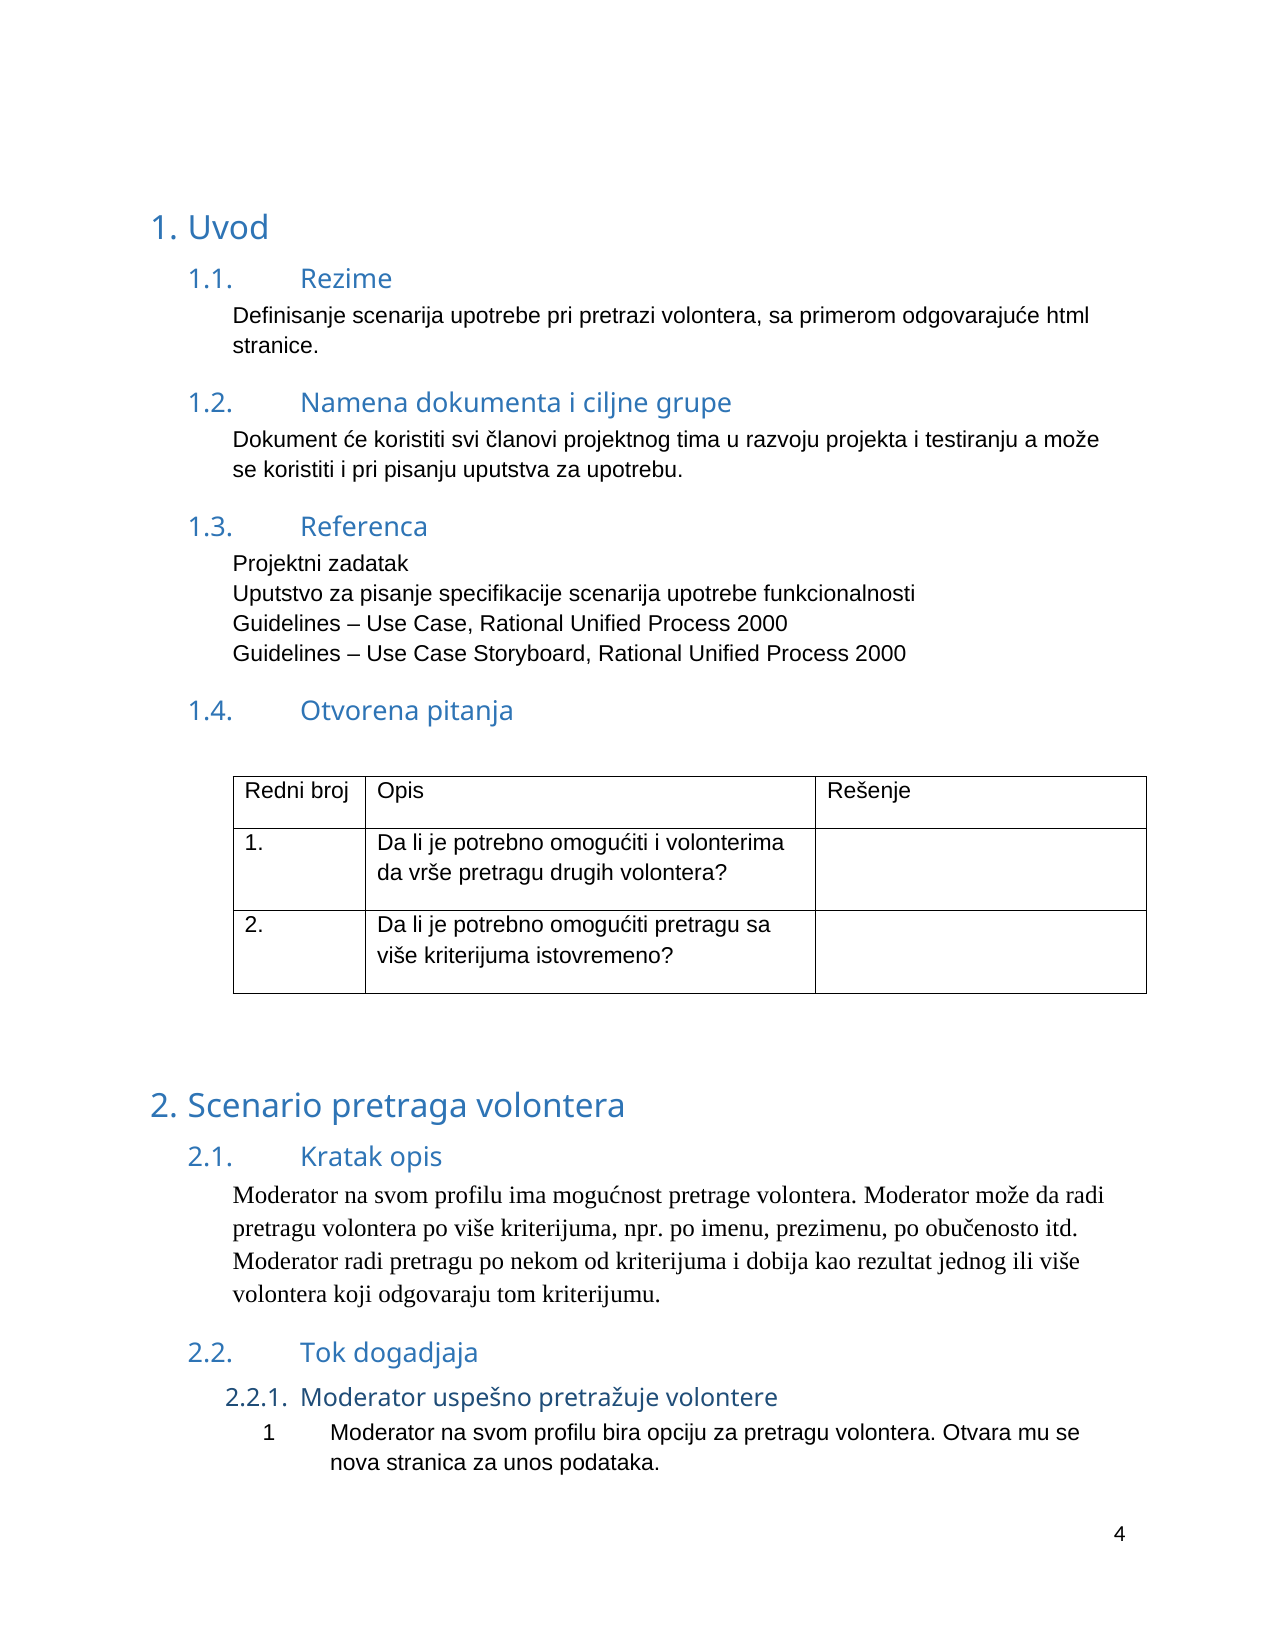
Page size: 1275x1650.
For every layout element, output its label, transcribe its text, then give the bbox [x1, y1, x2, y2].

subtitle Tok dogadjaja [187, 1333, 1125, 1370]
table_header Opis [366, 777, 815, 828]
table_cell Da li je potrebno omogućiti pretragu sa više kriterijuma istovremeno? [366, 911, 815, 993]
subtitle Namena dokumenta i ciljne grupe [187, 383, 1125, 420]
subtitle Otvorena pitanja [187, 691, 1125, 770]
table_cell [816, 911, 1146, 993]
subtitle Moderator uspešno pretražuje volontere [225, 1380, 1125, 1414]
table_cell 1. [234, 829, 365, 910]
list Moderator na svom profilu ima mogućnost pretrage volontera. Moderator može da radi pretragu volontera po više kriterijuma, npr. po imenu, prezimenu, po obučenosto itd. Moderator radi pretragu po nekom od kriterijuma i dobija kao rezultat jednog ili više volontera koji odgovaraju tom kriterijumu. [232, 1180, 1125, 1308]
subtitle Kratak opis [187, 1138, 1125, 1175]
table_header Redni broj [234, 777, 365, 828]
list Projektni zadatak Uputstvo za pisanje specifikacije scenarija upotrebe funkcionalnosti Guidelines – Use Case, Rational Unified Process 2000 Guidelines – Use Case Storyboard, Rational Unified Process 2000 [232, 549, 1125, 666]
table_cell Da li je potrebno omogućiti i volonterima da vrše pretragu drugih volontera? [366, 829, 815, 910]
table_cell 2. [234, 911, 365, 993]
table_cell [816, 829, 1146, 910]
subtitle Uvod [150, 203, 1125, 249]
subtitle Rezime [187, 260, 1125, 297]
subtitle Referenca [187, 507, 1125, 544]
subtitle Scenario pretraga volontera [150, 1081, 1125, 1127]
list Dokument će koristiti svi članovi projektnog tima u razvoju projekta i testiranju a može se koristiti i pri pisanju uputstva za upotrebu. [232, 426, 1125, 482]
list Definisanje scenarija upotrebe pri pretrazi volontera, sa primerom odgovarajuće html stranice. [232, 302, 1125, 359]
list Moderator na svom profilu bira opciju za pretragu volontera. Otvara mu se nova stranica za unos podataka. [262, 1419, 1125, 1475]
table_header Rešenje [816, 777, 1146, 828]
